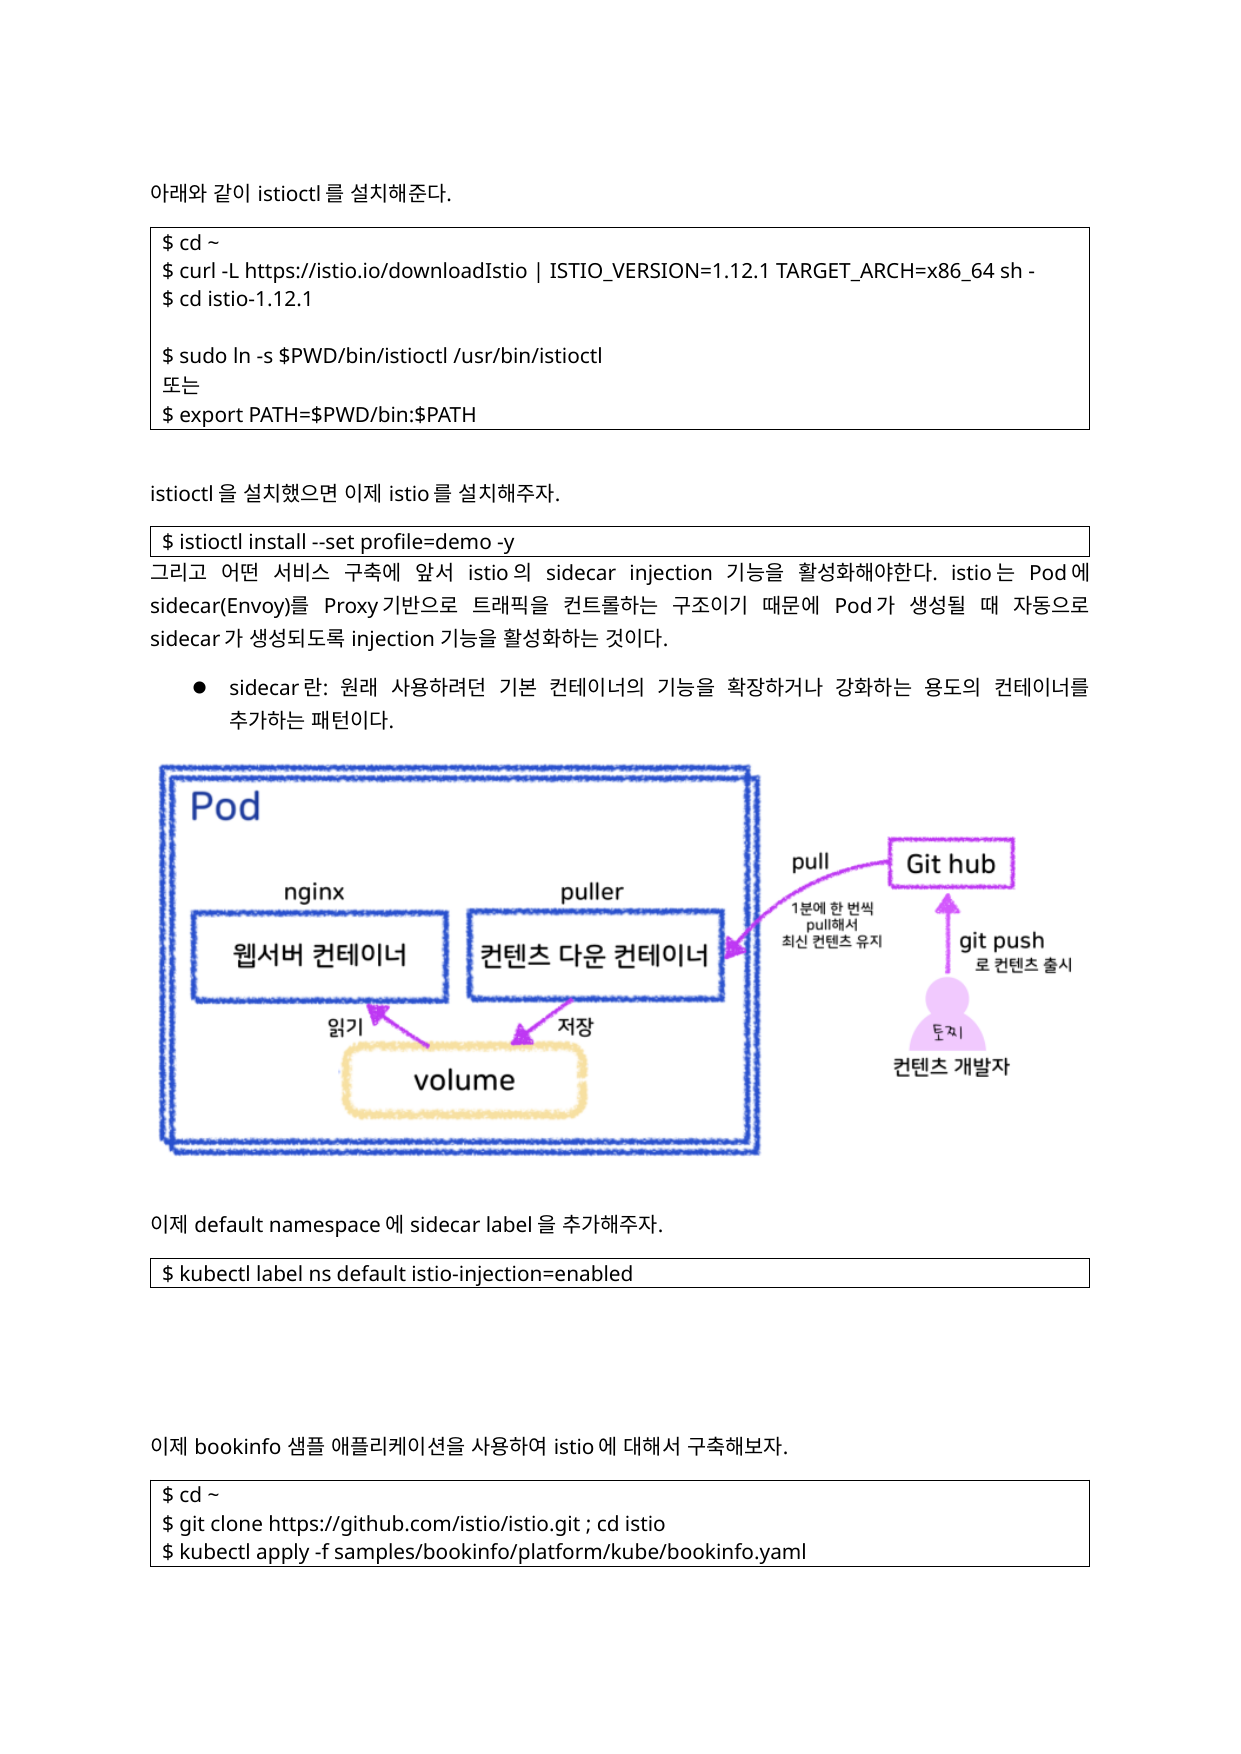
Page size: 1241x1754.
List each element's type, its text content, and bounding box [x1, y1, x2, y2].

text 그리고 어떤 서비스 구축에 앞서 istio의 sidecar injection 기능을 활성화해야한다. istio는 Pod에 sidecar(Envoy)를 Proxy기반으로 트래픽을 컨트롤하는 구조이기 때문에 Pod가 생성될 때 자동으로 sidecar가 생성되도록 injection 기능을 활성화하는 것이다. [150, 557, 1090, 652]
table_header $ cd ~ $ curl -L https://istio.io/downloadIstio | ISTIO_VERSION=1.12.1 TARGET_ARCH=x86_64 sh - $ cd istio-1.12.1 $ sudo ln -s $PWD/bin/istioctl /usr/bin/istioctl 또는 $ export PATH=$PWD/bin:$PATH [151, 228, 1089, 428]
text 이제 bookinfo 샘플 애플리케이션을 사용하여 istio에 대해서 구축해보자. [150, 1430, 1090, 1461]
picture [150, 753, 1091, 1190]
table_header $ istioctl install --set profile=demo -y [151, 527, 1089, 556]
table_header $ cd ~ $ git clone https://github.com/istio/istio.git ; cd istio $ kubectl apply -f samples/bookinfo/platform/kube/bookinfo.yaml [151, 1481, 1089, 1566]
text 이제 default namespace에 sidecar label을 추가해주자. [150, 1208, 1090, 1239]
table_header $ kubectl label ns default istio-injection=enabled [151, 1259, 1089, 1287]
list sidecar란: 원래 사용하려던 기본 컨테이너의 기능을 확장하거나 강화하는 용도의 컨테이너를 추가하는 패턴이다. [192, 671, 1090, 734]
text 아래와 같이 istioctl를 설치해준다. [150, 177, 1090, 207]
text istioctl을 설치했으면 이제 istio를 설치해주자. [150, 477, 1090, 507]
